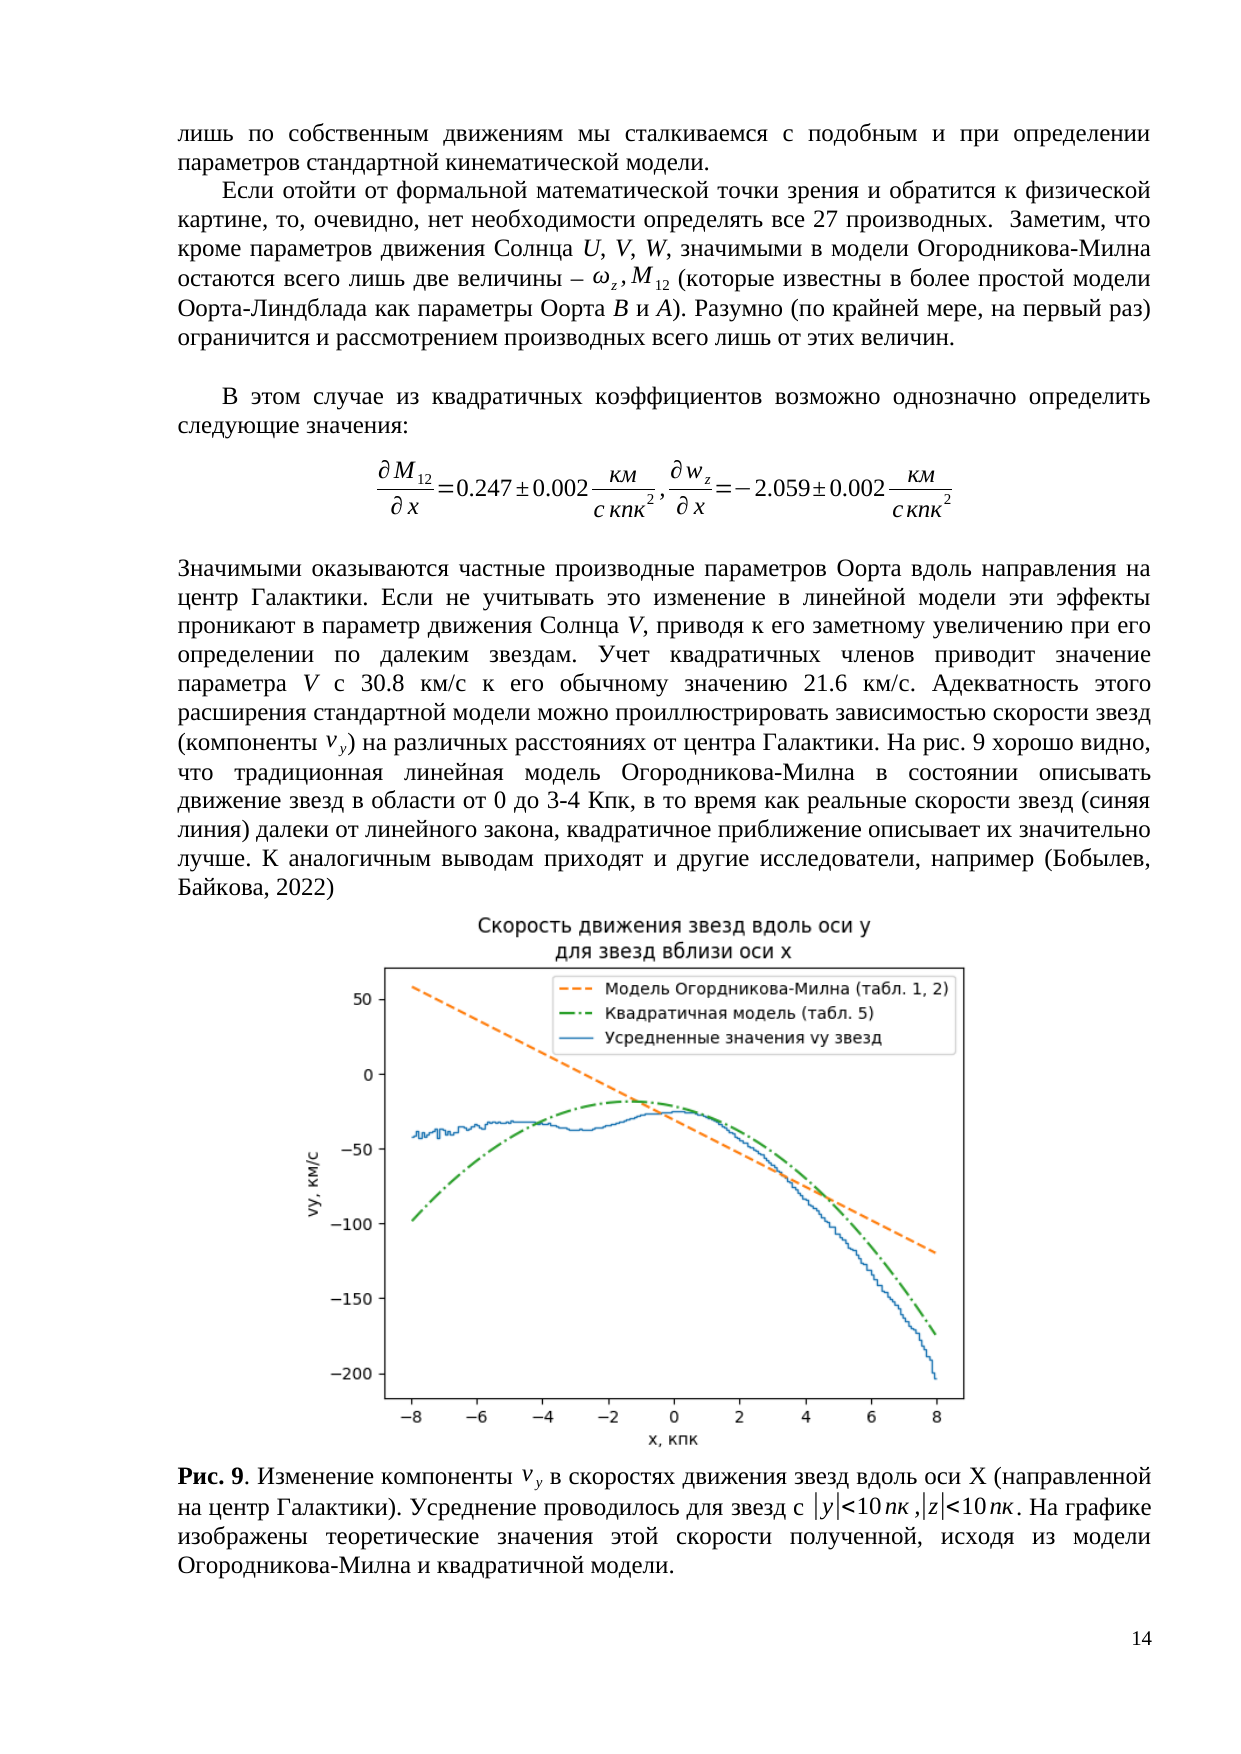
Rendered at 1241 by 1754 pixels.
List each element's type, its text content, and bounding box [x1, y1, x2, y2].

text Если отойти от формальной математической точки зрения и обратится к физической картине, то, очевидно, нет необходимости определять все 27 производных. Заметим, что кроме параметров движения Солнца U, V, W, значимыми в модели Огородникова-Милна остаются всего лишь две величины – (которые известны в более простой модели Оорта-Линдблада как параметры Оорта B и A). Разумно (по крайней мере, на первый раз) ограничится и рассмотрением производных всего лишь от этих величин. [177, 176, 1152, 351]
text В этом случае из квадратичных коэффициентов возможно однозначно определить следующие значения: [177, 381, 1152, 439]
text Рис. 9. Изменение компоненты в скоростях движения звезд вдоль оси X (направленной на центр Галактики). Усреднение проводилось для звезд с . На графике изображены теоретические значения этой скорости полученной, исходя из модели Огородникова-Милна и квадратичной модели. [177, 1459, 1152, 1579]
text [177, 118, 1152, 176]
picture [291, 900, 1038, 1460]
text Значимыми оказываются частные производные параметров Оорта вдоль направления на центр Галактики. Если не учитывать это изменение в линейной модели эти эффекты проникают в параметр движения Солнца V, приводя к его заметному увеличению при его определении по далеким звездам. Учет квадратичных членов приводит значение параметра V с 30.8 км/c к его обычному значению 21.6 км/c. Адекватность этого расширения стандартной модели можно проиллюстрировать зависимостью скорости звезд (компоненты ) на различных расстояниях от центра Галактики. На рис. 9 хорошо видно, что традиционная линейная модель Огородникова-Милна в состоянии описывать движение звезд в области от 0 до 3-4 Кпк, в то время как реальные скорости звезд (синяя линия) далеки от линейного закона, квадратичное приближение описывает их значительно лучше. К аналогичным выводам приходят и другие исследователи, например (Бобылев, Байкова, 2022) [177, 553, 1152, 901]
